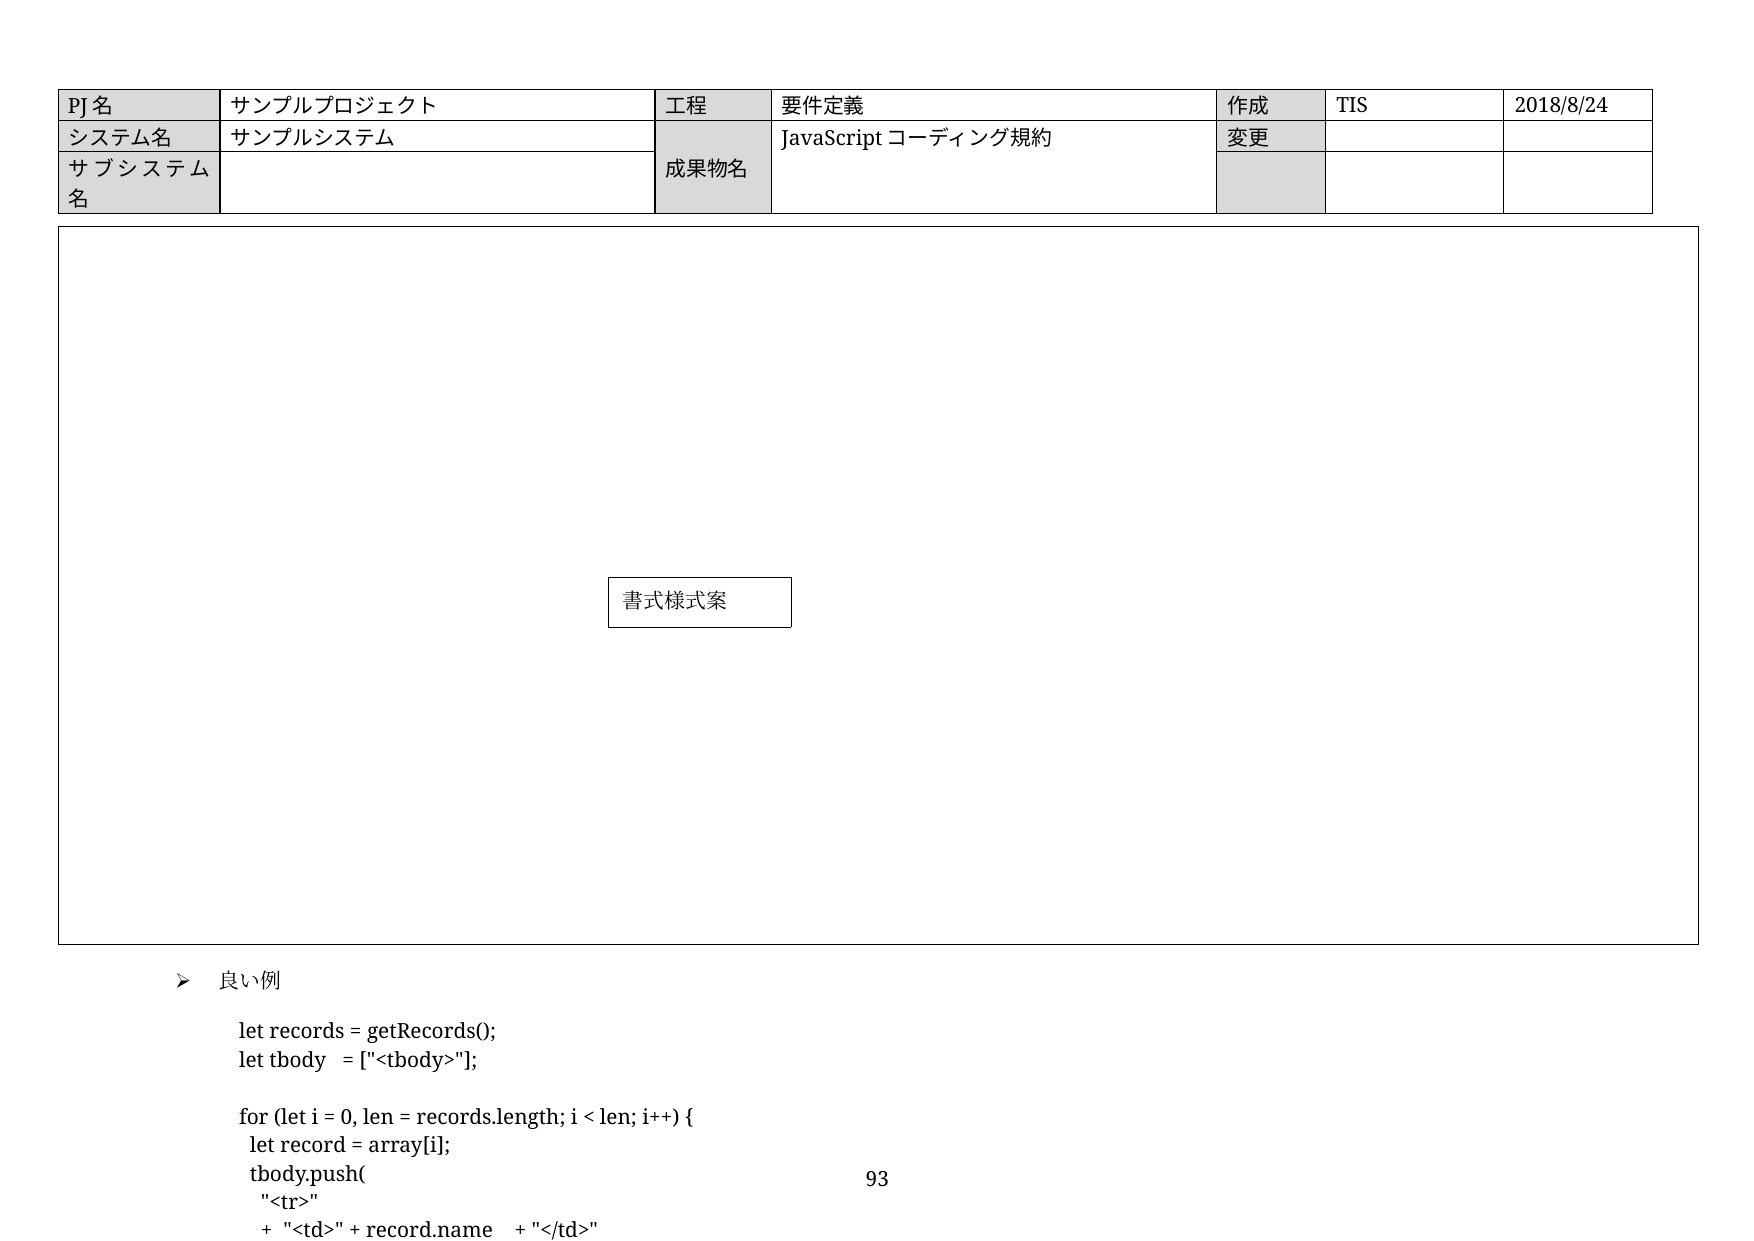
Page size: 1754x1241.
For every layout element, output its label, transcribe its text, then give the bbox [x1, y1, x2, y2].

list 良い例 [175, 972, 1695, 993]
